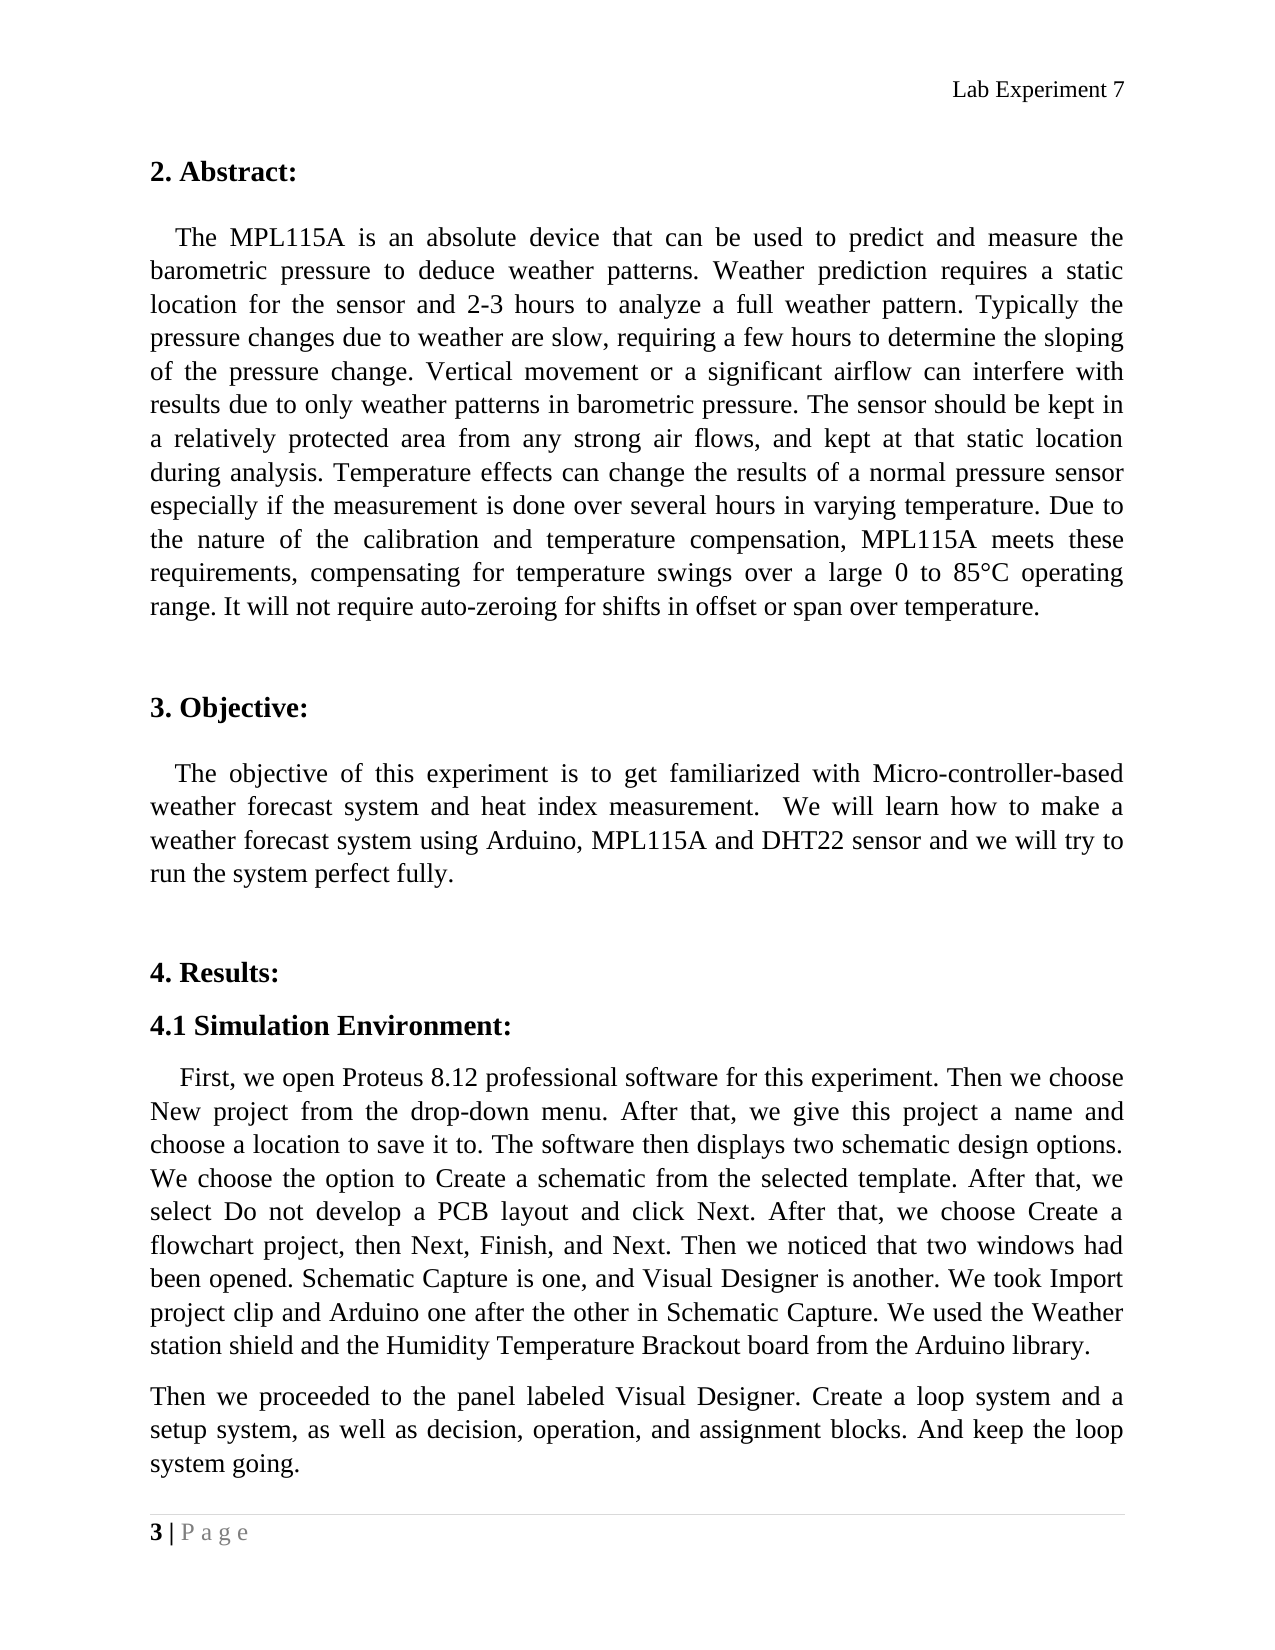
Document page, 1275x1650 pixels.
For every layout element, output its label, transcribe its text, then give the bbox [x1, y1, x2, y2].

text The MPL115A is an absolute device that can be used to predict and measure the barometric pressure to deduce weather patterns. Weather prediction requires a static location for the sensor and 2-3 hours to analyze a full weather pattern. Typically the pressure changes due to weather are slow, requiring a few hours to determine the sloping of the pressure change. Vertical movement or a significant airflow can interfere with results due to only weather patterns in barometric pressure. The sensor should be kept in a relatively protected area from any strong air flows, and kept at that static location during analysis. Temperature effects can change the results of a normal pressure sensor especially if the measurement is done over several hours in varying temperature. Due to the nature of the calibration and temperature compensation, MPL115A meets these requirements, compensating for temperature swings over a large 0 to 85°C operating range. It will not require auto-zeroing for shifts in offset or span over temperature. [150, 221, 1125, 621]
subtitle 2. Abstract: [150, 154, 1125, 188]
text 4. Results: [150, 955, 1125, 989]
text The objective of this experiment is to get familiarized with Micro-controller-based weather forecast system and heat index measurement. We will learn how to make a weather forecast system using Arduino, MPL115A and DHT22 sensor and we will try to run the system perfect fully. [150, 757, 1125, 889]
subtitle 3. Objective: [150, 690, 1125, 724]
text First, we open Proteus 8.12 professional software for this experiment. Then we choose New project from the drop-down menu. After that, we give this project a name and choose a location to save it to. The software then displays two schematic design options. We choose the option to Create a schematic from the selected template. After that, we select Do not develop a PCB layout and click Next. After that, we choose Create a flowchart project, then Next, Finish, and Next. Then we noticed that two windows had been opened. Schematic Capture is one, and Visual Designer is another. We took Import project clip and Arduino one after the other in Schematic Capture. We used the Weather station shield and the Humidity Temperature Brackout board from the Arduino library. [150, 1061, 1125, 1361]
text Then we proceeded to the panel labeled Visual Designer. Create a loop system and a setup system, as well as decision, operation, and assignment blocks. And keep the loop system going. [150, 1379, 1125, 1478]
text 4.1 Simulation Environment: [150, 1008, 1125, 1042]
